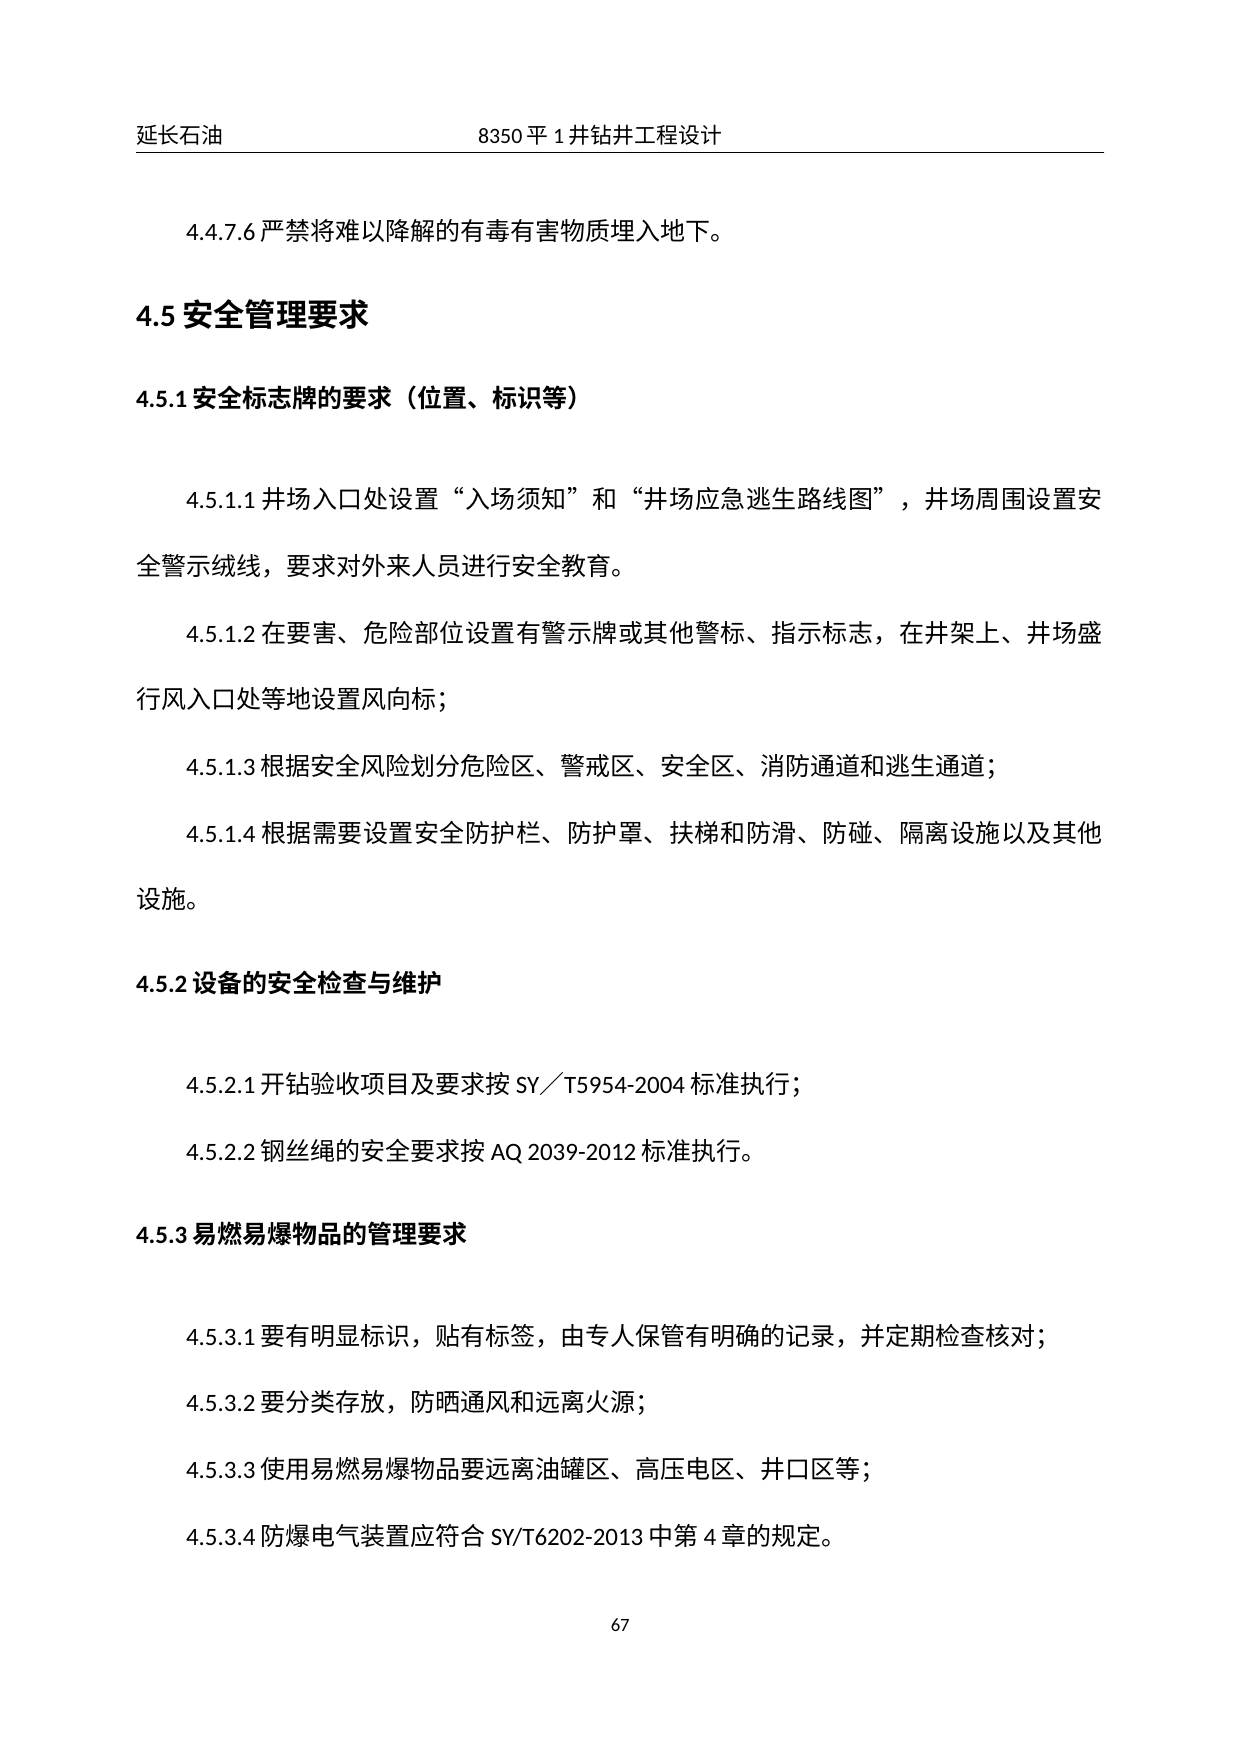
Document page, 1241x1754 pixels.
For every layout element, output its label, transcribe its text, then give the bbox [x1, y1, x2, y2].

text 4.5.3.2要分类存放，防晒通风和远离火源； [136, 1367, 1104, 1434]
text 4.4.7.6严禁将难以降解的有毒有害物质埋入地下。 [136, 196, 1104, 263]
text 4.5.1.2在要害、危险部位设置有警示牌或其他警标、指示标志，在井架上、井场盛行风入口处等地设置风向标； [136, 598, 1104, 731]
text 4.5.1.4根据需要设置安全防护栏、防护罩、扶梯和防滑、防碰、隔离设施以及其他设施。 [136, 798, 1104, 931]
text 4.5.1.3根据安全风险划分危险区、警戒区、安全区、消防通道和逃生通道； [136, 731, 1104, 798]
text 4.5.3.1要有明显标识，贴有标签，由专人保管有明确的记录，并定期检查核对； [136, 1301, 1104, 1367]
text 4.5安全管理要求 [136, 280, 1104, 346]
text 4.5.2设备的安全检查与维护 [136, 948, 1104, 1014]
text 4.5.1.1井场入口处设置“入场须知”和“井场应急逃生路线图”，井场周围设置安全警示绒线，要求对外来人员进行安全教育。 [136, 464, 1104, 598]
text 4.5.3.4防爆电气装置应符合SY/T6202-2013中第4章的规定。 [136, 1501, 1104, 1567]
text 4.5.2.2钢丝绳的安全要求按AQ 2039-2012标准执行。 [136, 1116, 1104, 1183]
text 4.5.3易燃易爆物品的管理要求 [136, 1199, 1104, 1266]
text 4.5.1安全标志牌的要求（位置、标识等） [136, 363, 1104, 430]
text 4.5.3.3使用易燃易爆物品要远离油罐区、高压电区、井口区等； [136, 1434, 1104, 1501]
text 4.5.2.1开钻验收项目及要求按SY／T5954-2004标准执行； [136, 1049, 1104, 1116]
